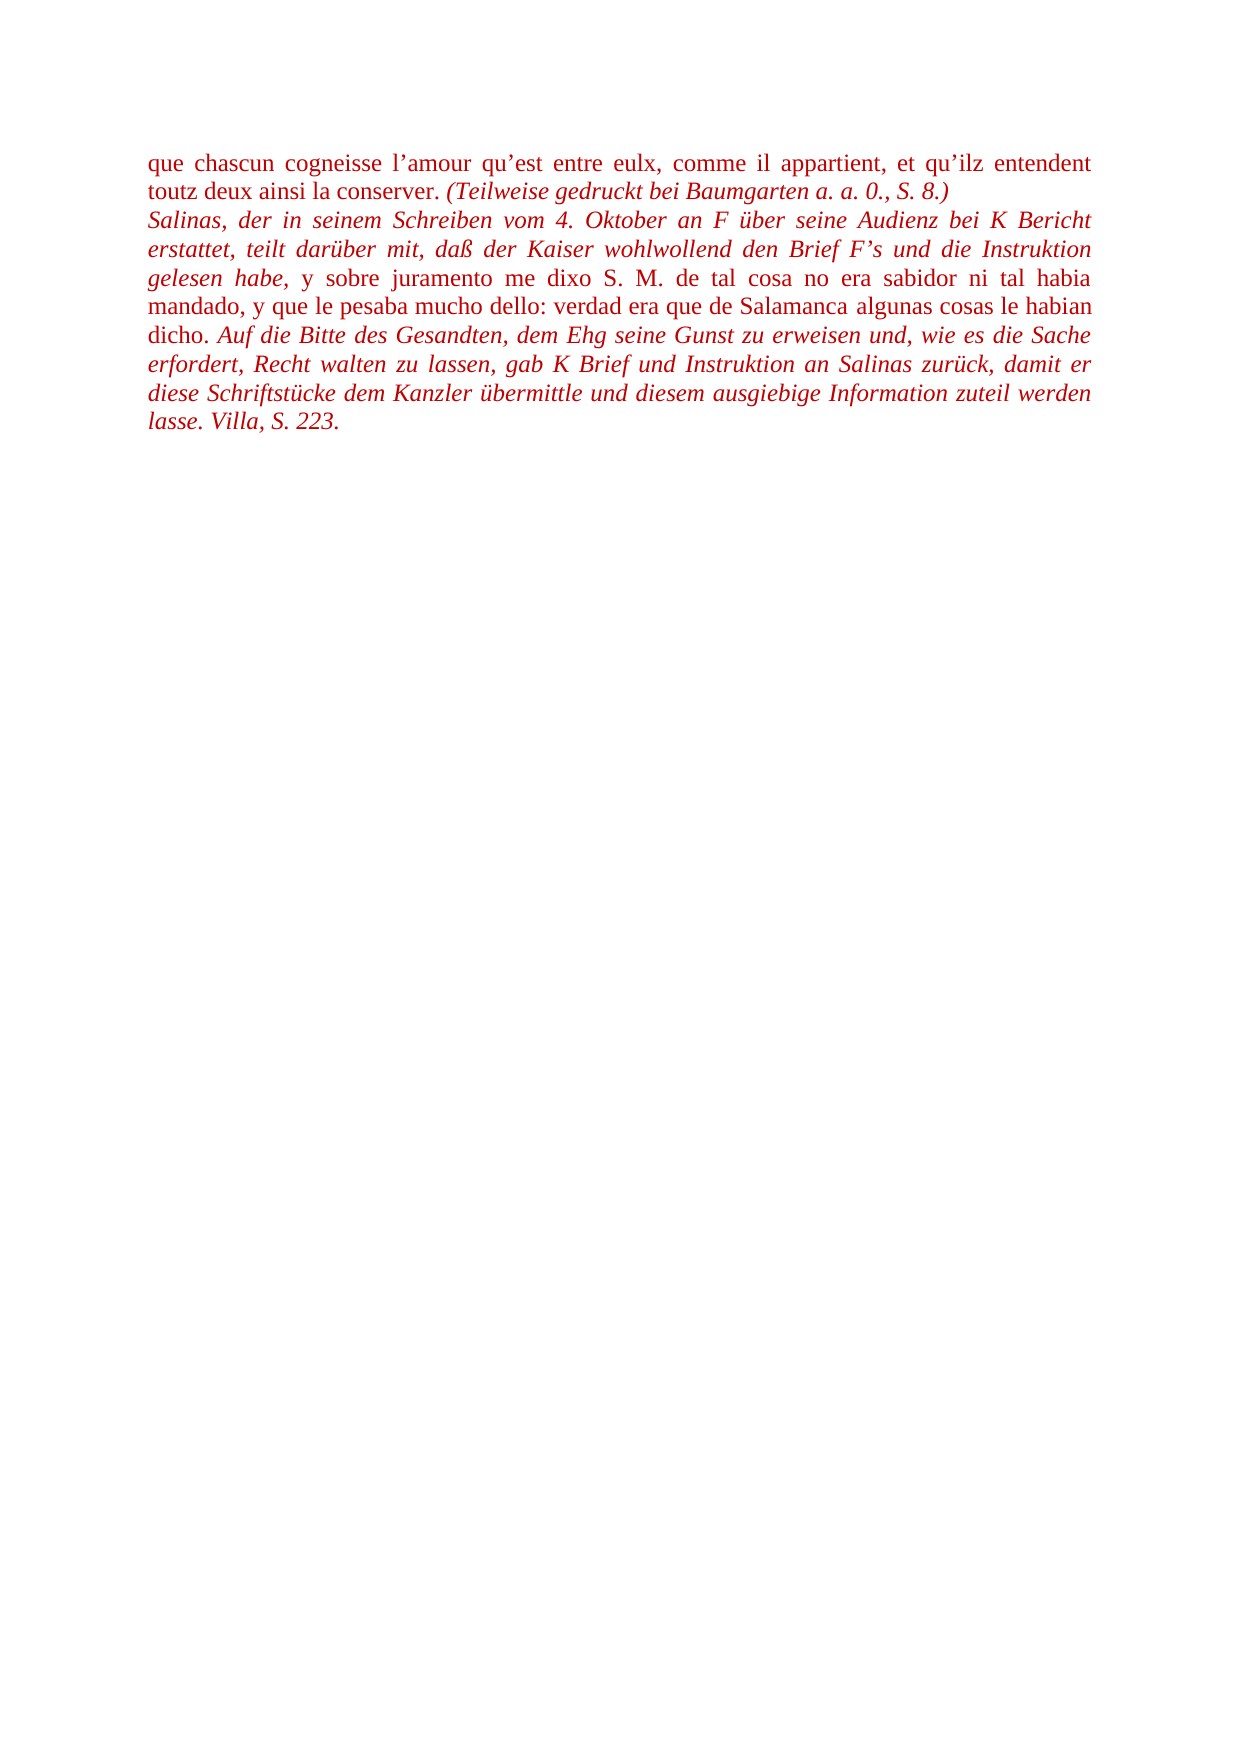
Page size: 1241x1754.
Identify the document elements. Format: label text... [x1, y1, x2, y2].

text Salinas, der in seinem Schreiben vom 4. Oktober an F über seine Audienz bei K Bericht erstattet, teilt darüber mit, daß der Kaiser wohlwollend den Brief F’s und die Instruktion gelesen habe, y sobre juramento me dixo S. M. de tal cosa no era sabidor ni tal habia mandado, y que le pesaba mucho dello: verdad era que de Salamanca algunas cosas le habian dicho. Auf die Bitte des Gesandten, dem Ehg seine Gunst zu erweisen und, wie es die Sache erfordert, Recht walten zu lassen, gab K Brief und Instruktion an Salinas zurück, damit er diese Schriftstücke dem Kanzler übermittle und diesem ausgiebige Information zuteil werden lasse. Villa, S. 223. [148, 205, 1093, 435]
